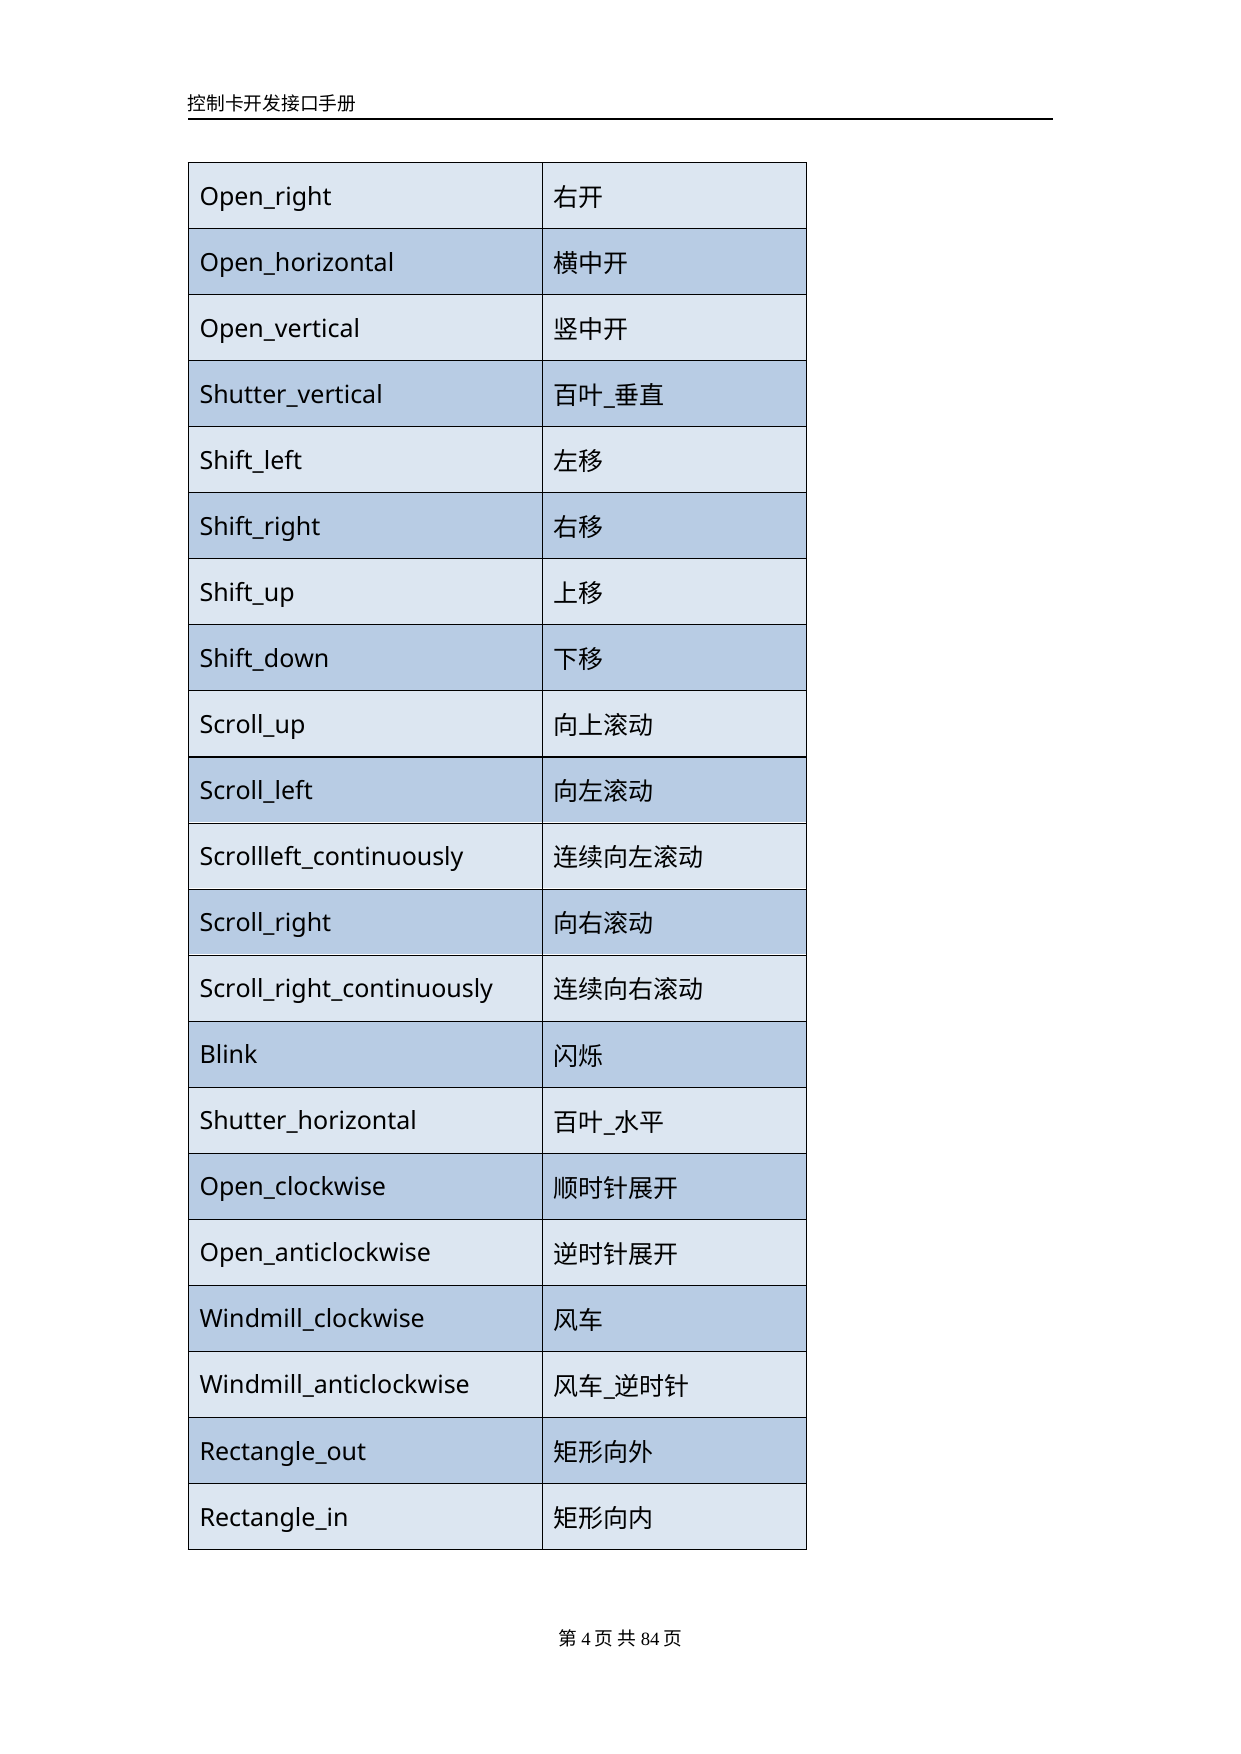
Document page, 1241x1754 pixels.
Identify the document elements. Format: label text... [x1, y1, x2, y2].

table_cell Open_horizontal [189, 229, 542, 294]
table_cell Shift_left [189, 427, 542, 492]
table_cell Shift_down [189, 625, 542, 690]
table_cell 百叶_垂直 [543, 361, 806, 426]
table_cell 连续向右滚动 [543, 956, 806, 1021]
table_cell 矩形向内 [543, 1484, 806, 1549]
table_cell 下移 [543, 625, 806, 690]
table_cell Open_vertical [189, 295, 542, 360]
table_cell Windmill_anticlockwise [189, 1352, 542, 1417]
table_cell 向左滚动 [543, 758, 806, 822]
table_cell 逆时针展开 [543, 1220, 806, 1285]
table_cell Scrollleft_continuously [189, 824, 542, 888]
table_cell 闪烁 [543, 1022, 806, 1087]
table_cell Blink [189, 1022, 542, 1087]
table_cell Shift_right [189, 493, 542, 558]
table_cell Shutter_vertical [189, 361, 542, 426]
table_cell 右移 [543, 493, 806, 558]
table_cell Open_anticlockwise [189, 1220, 542, 1285]
table_cell Scroll_right_continuously [189, 956, 542, 1021]
table_cell 右开 [543, 163, 806, 228]
table_cell Shift_up [189, 559, 542, 624]
table_cell 横中开 [543, 229, 806, 294]
table_cell 顺时针展开 [543, 1154, 806, 1219]
table_cell Scroll_right [189, 890, 542, 954]
table_cell 左移 [543, 427, 806, 492]
table_cell 向上滚动 [543, 691, 806, 756]
table_cell Rectangle_in [189, 1484, 542, 1549]
table_cell Shutter_horizontal [189, 1088, 542, 1153]
table_cell 矩形向外 [543, 1418, 806, 1483]
table_cell 向右滚动 [543, 890, 806, 954]
table_cell Rectangle_out [189, 1418, 542, 1483]
table_cell Scroll_up [189, 691, 542, 756]
table_cell Windmill_clockwise [189, 1286, 542, 1351]
table_cell Open_clockwise [189, 1154, 542, 1219]
table_cell 连续向左滚动 [543, 824, 806, 888]
table_cell 百叶_水平 [543, 1088, 806, 1153]
table_cell 风车 [543, 1286, 806, 1351]
table_cell 竖中开 [543, 295, 806, 360]
table_cell 上移 [543, 559, 806, 624]
table_cell 风车_逆时针 [543, 1352, 806, 1417]
table_cell Scroll_left [189, 758, 542, 822]
table_cell Open_right [189, 163, 542, 228]
